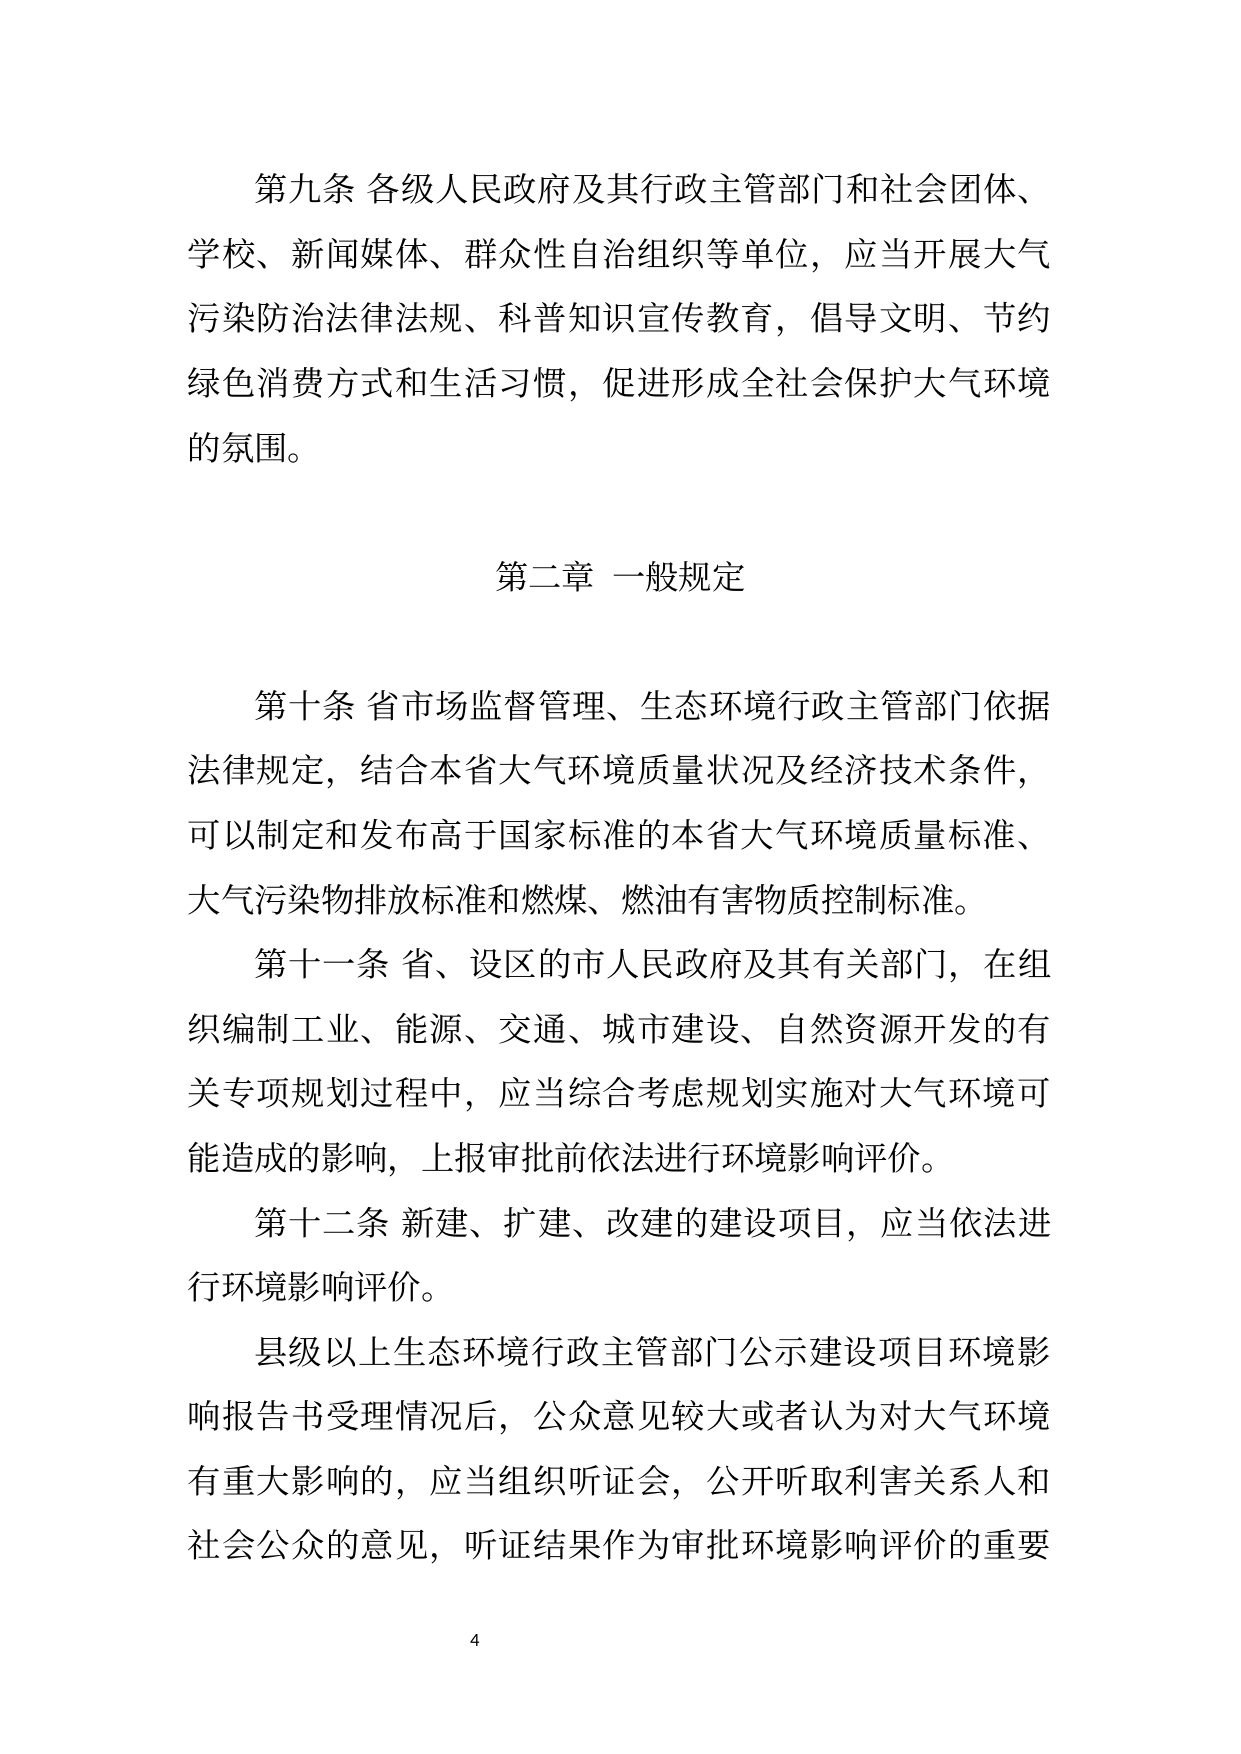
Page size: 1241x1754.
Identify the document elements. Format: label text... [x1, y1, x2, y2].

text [187, 1312, 1053, 1571]
text 第十条 省市场监督管理、生态环境行政主管部门依据法律规定，结合本省大气环境质量状况及经济技术条件，可以制定和发布高于国家标准的本省大气环境质量标准、大气污染物排放标准和燃煤、燃油有害物质控制标准。 [187, 667, 1053, 925]
text 第十一条 省、设区的市人民政府及其有关部门，在组织编制工业、能源、交通、城市建设、自然资源开发的有关专项规划过程中，应当综合考虑规划实施对大气环境可能造成的影响，上报审批前依法进行环境影响评价。 [187, 925, 1053, 1183]
text 第十二条 新建、扩建、改建的建设项目，应当依法进行环境影响评价。 [187, 1183, 1053, 1312]
list 一般规定 [187, 537, 1053, 602]
text 第九条 各级人民政府及其行政主管部门和社会团体、学校、新闻媒体、群众性自治组织等单位，应当开展大气污染防治法律法规、科普知识宣传教育，倡导文明、节约、绿色消费方式和生活习惯，促进形成全社会保护大气环境的氛围。 [187, 150, 1053, 473]
